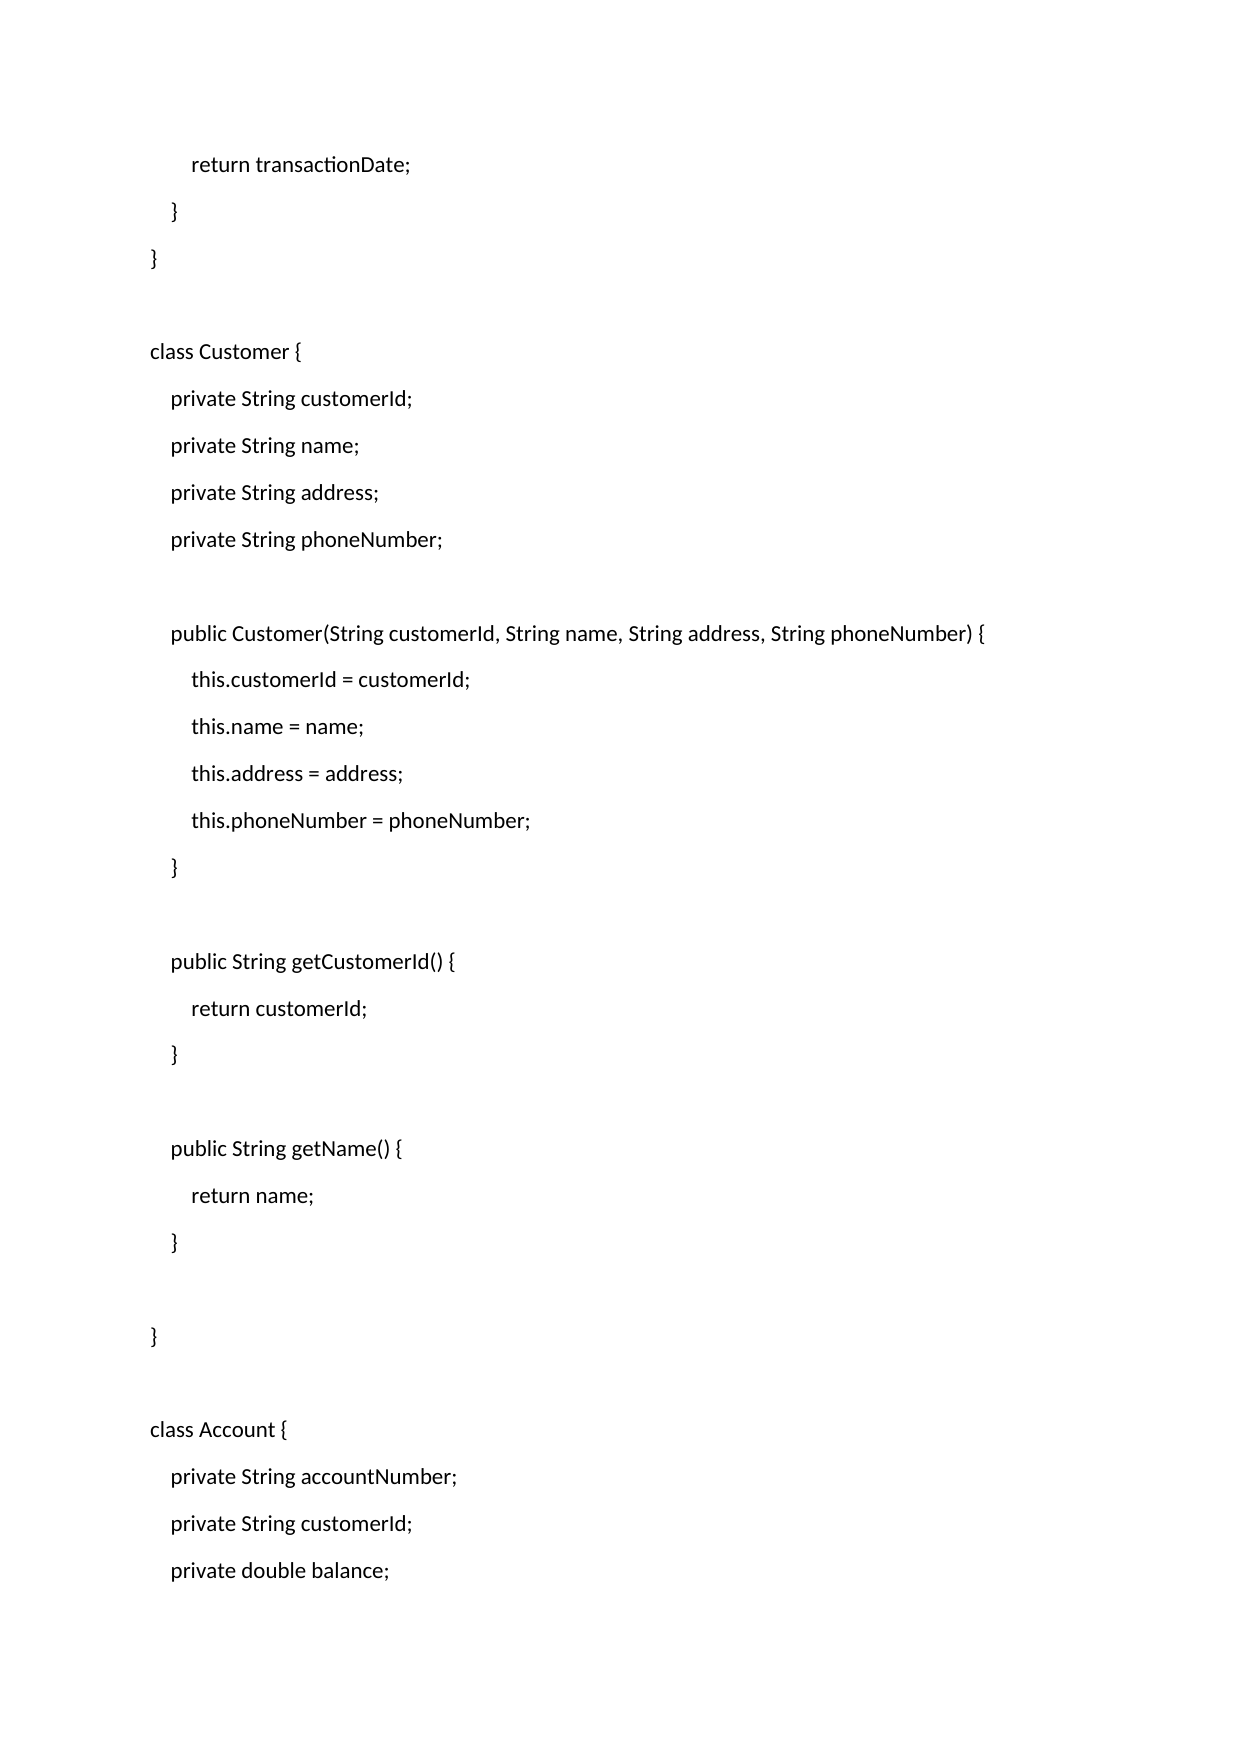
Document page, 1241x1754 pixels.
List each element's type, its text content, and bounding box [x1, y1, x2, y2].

text class Account { [150, 1416, 1090, 1444]
text private String customerId; [150, 384, 1090, 412]
text public String getName() { [150, 1134, 1090, 1162]
text this.name = name; [150, 712, 1090, 741]
text this.phoneNumber = phoneNumber; [150, 806, 1090, 834]
text this.customerId = customerId; [150, 666, 1090, 694]
text public String getCustomerId() { [150, 947, 1090, 975]
text private String accountNumber; [150, 1462, 1090, 1491]
text private String customerId; [150, 1509, 1090, 1537]
text private String phoneNumber; [150, 525, 1090, 553]
text class Customer { [150, 337, 1090, 366]
text return customerId; [150, 994, 1090, 1022]
text return transactionDate; [150, 150, 1090, 178]
text private String address; [150, 478, 1090, 506]
text } [150, 1041, 1090, 1069]
text } [150, 853, 1090, 881]
text private double balance; [150, 1556, 1090, 1584]
text this.address = address; [150, 759, 1090, 787]
text } [150, 197, 1090, 225]
text } [150, 244, 1090, 272]
text return name; [150, 1181, 1090, 1209]
text public Customer(String customerId, String name, String address, String phoneNumber) { [150, 619, 1090, 647]
text } [150, 1228, 1090, 1256]
text private String name; [150, 431, 1090, 459]
text } [150, 1322, 1090, 1350]
